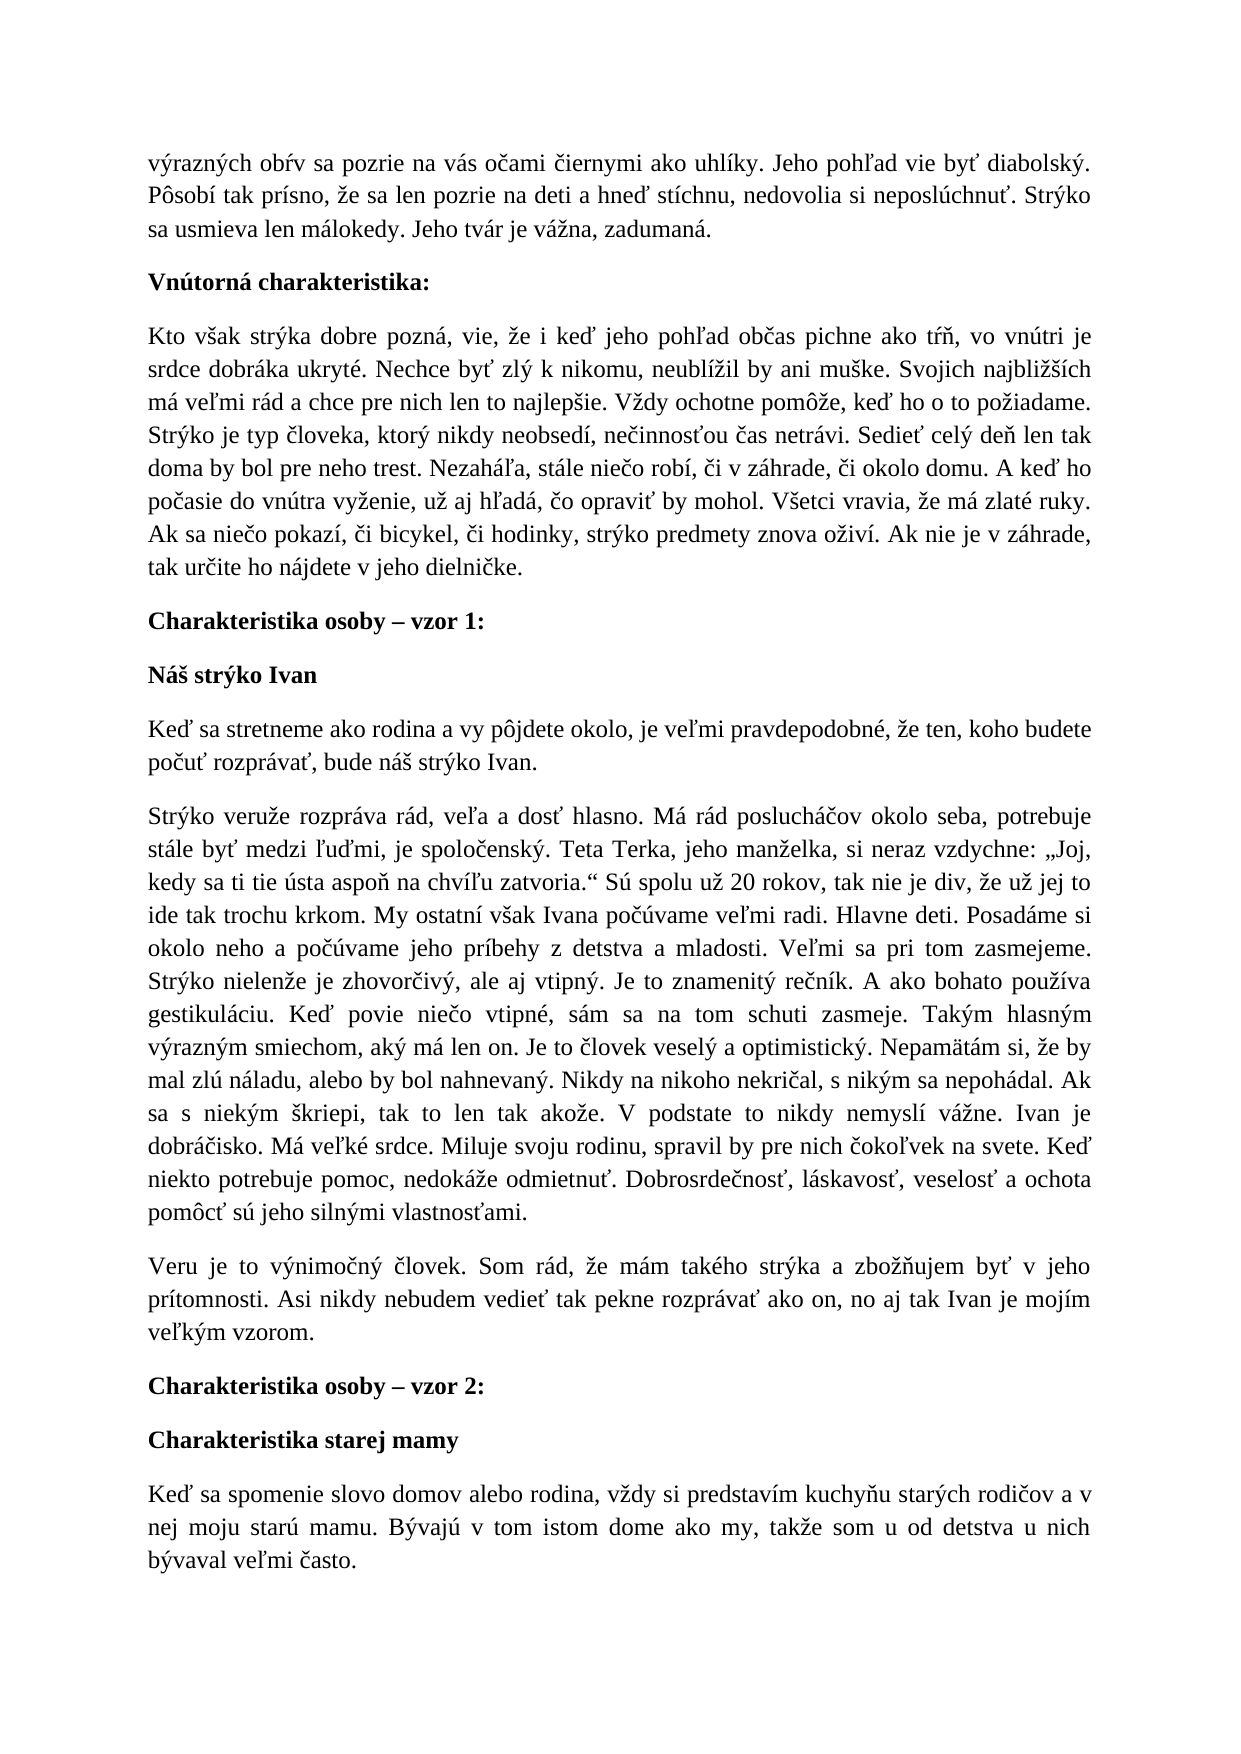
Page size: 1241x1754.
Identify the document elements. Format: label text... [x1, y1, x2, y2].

text Charakteristika starej mamy [148, 1425, 1093, 1453]
text Charakteristika osoby – vzor 1: [148, 606, 1093, 635]
text Keď sa stretneme ako rodina a vy pôjdete okolo, je veľmi pravdepodobné, že ten, koho budete počuť rozprávať, bude náš strýko Ivan. [148, 714, 1093, 776]
text Kto však strýka dobre pozná, vie, že i keď jeho pohľad občas pichne ako tŕň, vo vnútri je srdce dobráka ukryté. Nechce byť zlý k nikomu, neublížil by ani muške. Svojich najbližších má veľmi rád a chce pre nich len to najlepšie. Vždy ochotne pomôže, keď ho o to požiadame. Strýko je typ človeka, ktorý nikdy neobsedí, nečinnosťou čas netrávi. Sedieť celý deň len tak doma by bol pre neho trest. Nezaháľa, stále niečo robí, či v záhrade, či okolo domu. A keď ho počasie do vnútra vyženie, už aj hľadá, čo opraviť by mohol. Všetci vravia, že má zlaté ruky. Ak sa niečo pokazí, či bicykel, či hodinky, strýko predmety znova oživí. Ak nie je v záhrade, tak určite ho nájdete v jeho dielničke. [148, 321, 1093, 581]
text Náš strýko Ivan [148, 660, 1093, 689]
text Strýko veruže rozpráva rád, veľa a dosť hlasno. Má rád poslucháčov okolo seba, potrebuje stále byť medzi ľuďmi, je spoločenský. Teta Terka, jeho manželka, si neraz vzdychne: „Joj, kedy sa ti tie ústa aspoň na chvíľu zatvoria.“ Sú spolu už 20 rokov, tak nie je div, že už jej to ide tak trochu krkom. My ostatní však Ivana počúvame veľmi radi. Hlavne deti. Posadáme si okolo neho a počúvame jeho príbehy z detstva a mladosti. Veľmi sa pri tom zasmejeme. Strýko nielenže je zhovorčivý, ale aj vtipný. Je to znamenitý rečník. A ako bohato používa gestikuláciu. Keď povie niečo vtipné, sám sa na tom schuti zasmeje. Takým hlasným výrazným smiechom, aký má len on. Je to človek veselý a optimistický. Nepamätám si, že by mal zlú náladu, alebo by bol nahnevaný. Nikdy na nikoho nekričal, s nikým sa nepohádal. Ak sa s niekým škriepi, tak to len tak akože. V podstate to nikdy nemyslí vážne. Ivan je dobráčisko. Má veľké srdce. Miluje svoju rodinu, spravil by pre nich čokoľvek na svete. Keď niekto potrebuje pomoc, nedokáže odmietnuť. Dobrosrdečnosť, láskavosť, veselosť a ochota pomôcť sú jeho silnými vlastnosťami. [148, 801, 1093, 1226]
text Veru je to výnimočný človek. Som rád, že mám takého strýka a zbožňujem byť v jeho prítomnosti. Asi nikdy nebudem vedieť tak pekne rozprávať ako on, no aj tak Ivan je mojím veľkým vzorom. [148, 1251, 1093, 1346]
text Vnútorná charakteristika: [148, 267, 1093, 296]
text Charakteristika osoby – vzor 2: [148, 1371, 1093, 1400]
text Keď sa spomenie slovo domov alebo rodina, vždy si predstavím kuchyňu starých rodičov a v nej moju starú mamu. Bývajú v tom istom dome ako my, takže som u od detstva u nich bývaval veľmi často. [148, 1479, 1093, 1573]
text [148, 148, 1093, 242]
